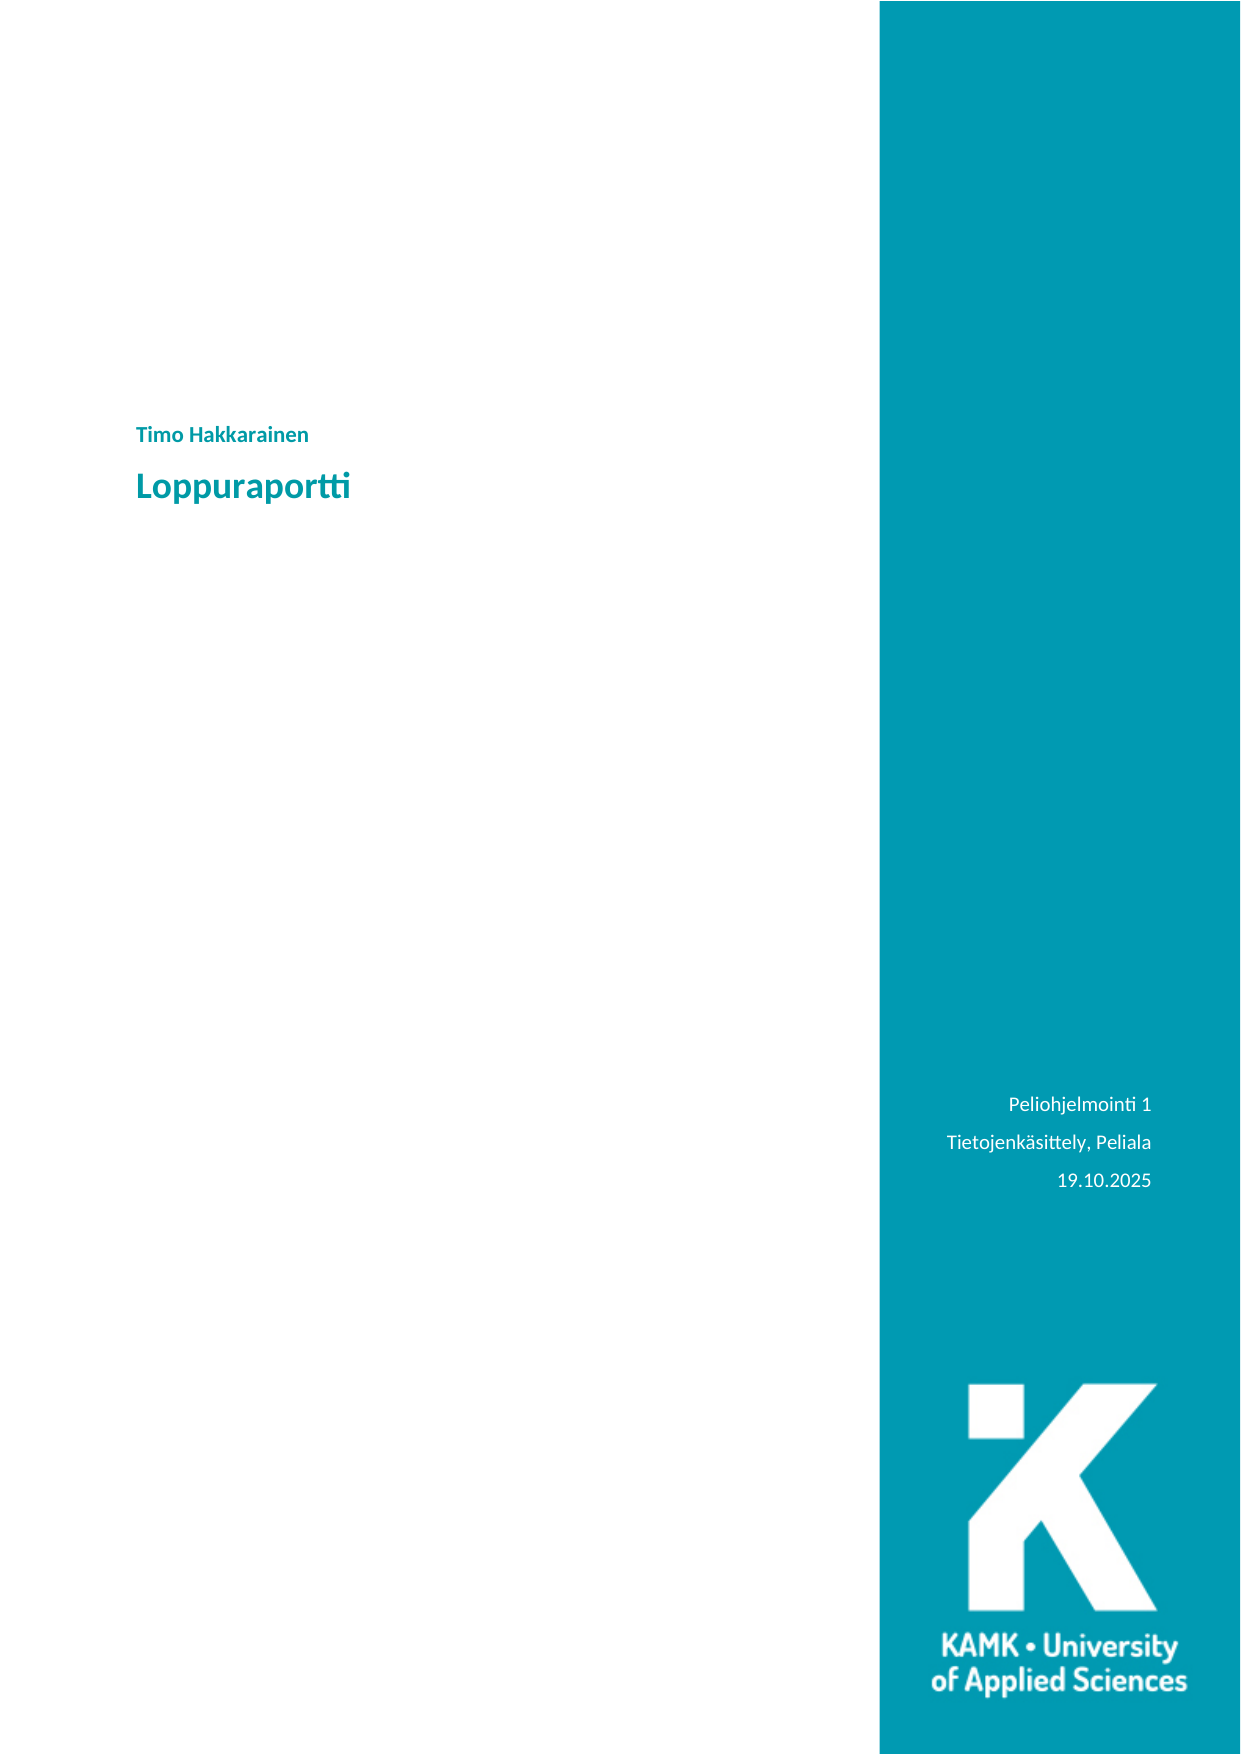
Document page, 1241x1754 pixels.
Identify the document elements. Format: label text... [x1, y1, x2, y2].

picture [879, 1, 1241, 1754]
text Timo Hakkarainen [136, 420, 862, 448]
text 19.10.2025 [904, 1167, 1152, 1193]
text Tietojenkäsittely, Peliala [904, 1129, 1152, 1155]
text Peliohjelmointi 1 [904, 1091, 1152, 1117]
text Loppuraportti [136, 462, 862, 508]
